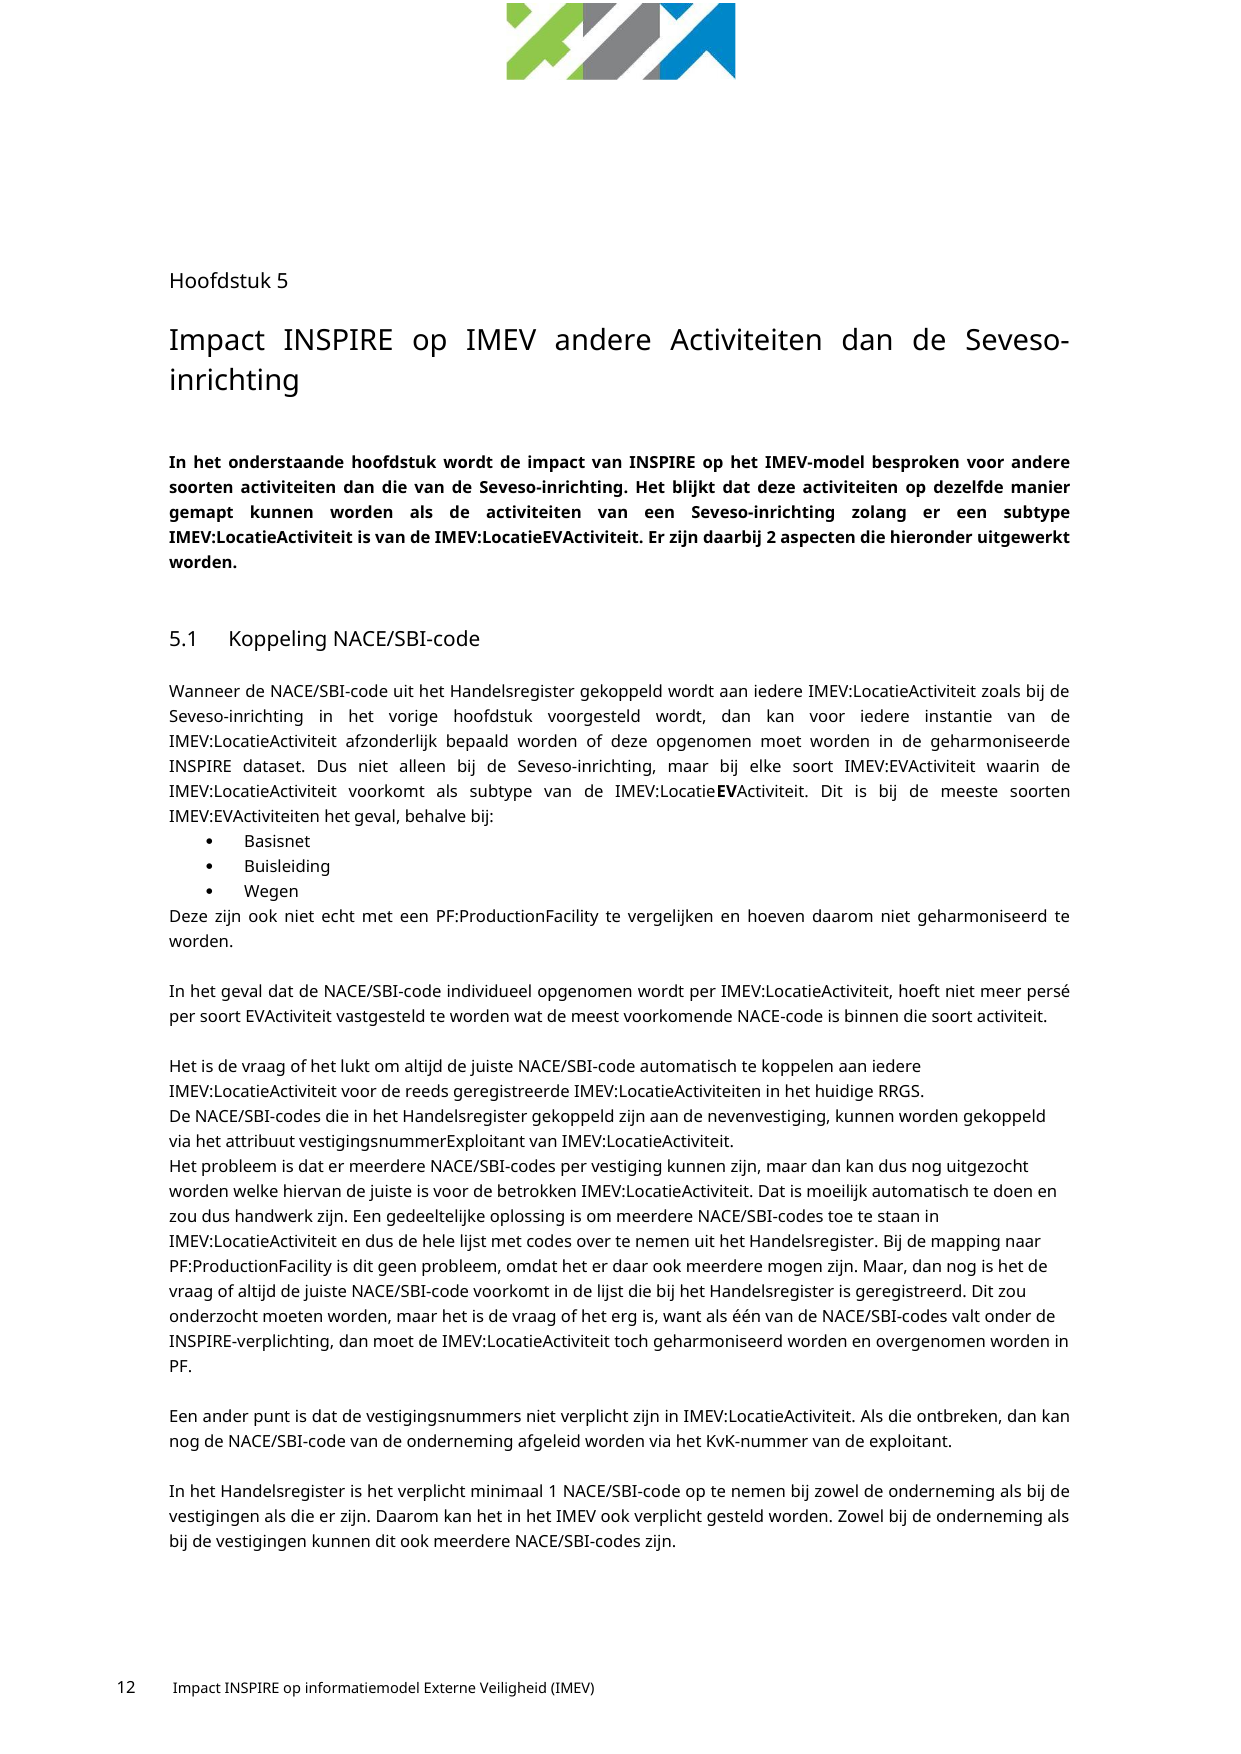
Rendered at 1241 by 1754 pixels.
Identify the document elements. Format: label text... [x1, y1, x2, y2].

text Het is de vraag of het lukt om altijd de juiste NACE/SBI-code automatisch te koppelen aan iedere IMEV:LocatieActiviteit voor de reeds geregistreerde IMEV:LocatieActiviteiten in het huidige RRGS. [169, 1052, 1071, 1102]
text In het onderstaande hoofdstuk wordt de impact van INSPIRE op het IMEV-model besproken voor andere soorten activiteiten dan die van de Seveso-inrichting. Het blijkt dat deze activiteiten op dezelfde manier gemapt kunnen worden als de activiteiten van een Seveso-inrichting zolang er een subtype IMEV:LocatieActiviteit is van de IMEV:LocatieEVActiviteit. Er zijn daarbij 2 aspecten die hieronder uitgewerkt worden. [169, 449, 1071, 574]
text Koppeling NACE/SBI-code [169, 624, 1071, 652]
picture [506, 3, 718, 80]
list Basisnet [206, 827, 1071, 852]
text Een ander punt is dat de vestigingsnummers niet verplicht zijn in IMEV:LocatieActiviteit. Als die ontbreken, dan kan nog de NACE/SBI-code van de onderneming afgeleid worden via het KvK-nummer van de exploitant. [169, 1402, 1071, 1452]
text Wanneer de NACE/SBI-code uit het Handelsregister gekoppeld wordt aan iedere IMEV:LocatieActiviteit zoals bij de Seveso-inrichting in het vorige hoofdstuk voorgesteld wordt, dan kan voor iedere instantie van de IMEV:LocatieActiviteit afzonderlijk bepaald worden of deze opgenomen moet worden in de geharmoniseerde INSPIRE dataset. Dus niet alleen bij de Seveso-inrichting, maar bij elke soort IMEV:EVActiviteit waarin de IMEV:LocatieActiviteit voorkomt als subtype van de IMEV:LocatieEVActiviteit. Dit is bij de meeste soorten IMEV:EVActiviteiten het geval, behalve bij: [169, 677, 1071, 827]
list Buisleiding [206, 852, 1071, 877]
text De NACE/SBI-codes die in het Handelsregister gekoppeld zijn aan de nevenvestiging, kunnen worden gekoppeld via het attribuut vestigingsnummerExploitant van IMEV:LocatieActiviteit. [169, 1102, 1071, 1152]
text Het probleem is dat er meerdere NACE/SBI-codes per vestiging kunnen zijn, maar dan kan dus nog uitgezocht worden welke hiervan de juiste is voor de betrokken IMEV:LocatieActiviteit. Dat is moeilijk automatisch te doen en zou dus handwerk zijn. Een gedeeltelijke oplossing is om meerdere NACE/SBI-codes toe te staan in IMEV:LocatieActiviteit en dus de hele lijst met codes over te nemen uit het Handelsregister. Bij de mapping naar PF:ProductionFacility is dit geen probleem, omdat het er daar ook meerdere mogen zijn. Maar, dan nog is het de vraag of altijd de juiste NACE/SBI-code voorkomt in de lijst die bij het Handelsregister is geregistreerd. Dit zou onderzocht moeten worden, maar het is de vraag of het erg is, want als één van de NACE/SBI-codes valt onder de INSPIRE-verplichting, dan moet de IMEV:LocatieActiviteit toch geharmoniseerd worden en overgenomen worden in PF. [169, 1152, 1071, 1377]
picture [677, 50, 736, 80]
text In het Handelsregister is het verplicht minimaal 1 NACE/SBI-code op te nemen bij zowel de onderneming als bij de vestigingen als die er zijn. Daarom kan het in het IMEV ook verplicht gesteld worden. Zowel bij de onderneming als bij de vestigingen kunnen dit ook meerdere NACE/SBI-codes zijn. [169, 1477, 1071, 1552]
list Wegen [206, 877, 1071, 902]
text Impact INSPIRE op IMEV andere Activiteiten dan de Seveso- inrichting [169, 319, 1071, 399]
text Deze zijn ook niet echt met een PF:ProductionFacility te vergelijken en hoeven daarom niet geharmoniseerd te worden. [169, 902, 1071, 952]
text In het geval dat de NACE/SBI-code individueel opgenomen wordt per IMEV:LocatieActiviteit, hoeft niet meer persé per soort EVActiviteit vastgesteld te worden wat de meest voorkomende NACE-code is binnen die soort activiteit. [169, 977, 1071, 1027]
